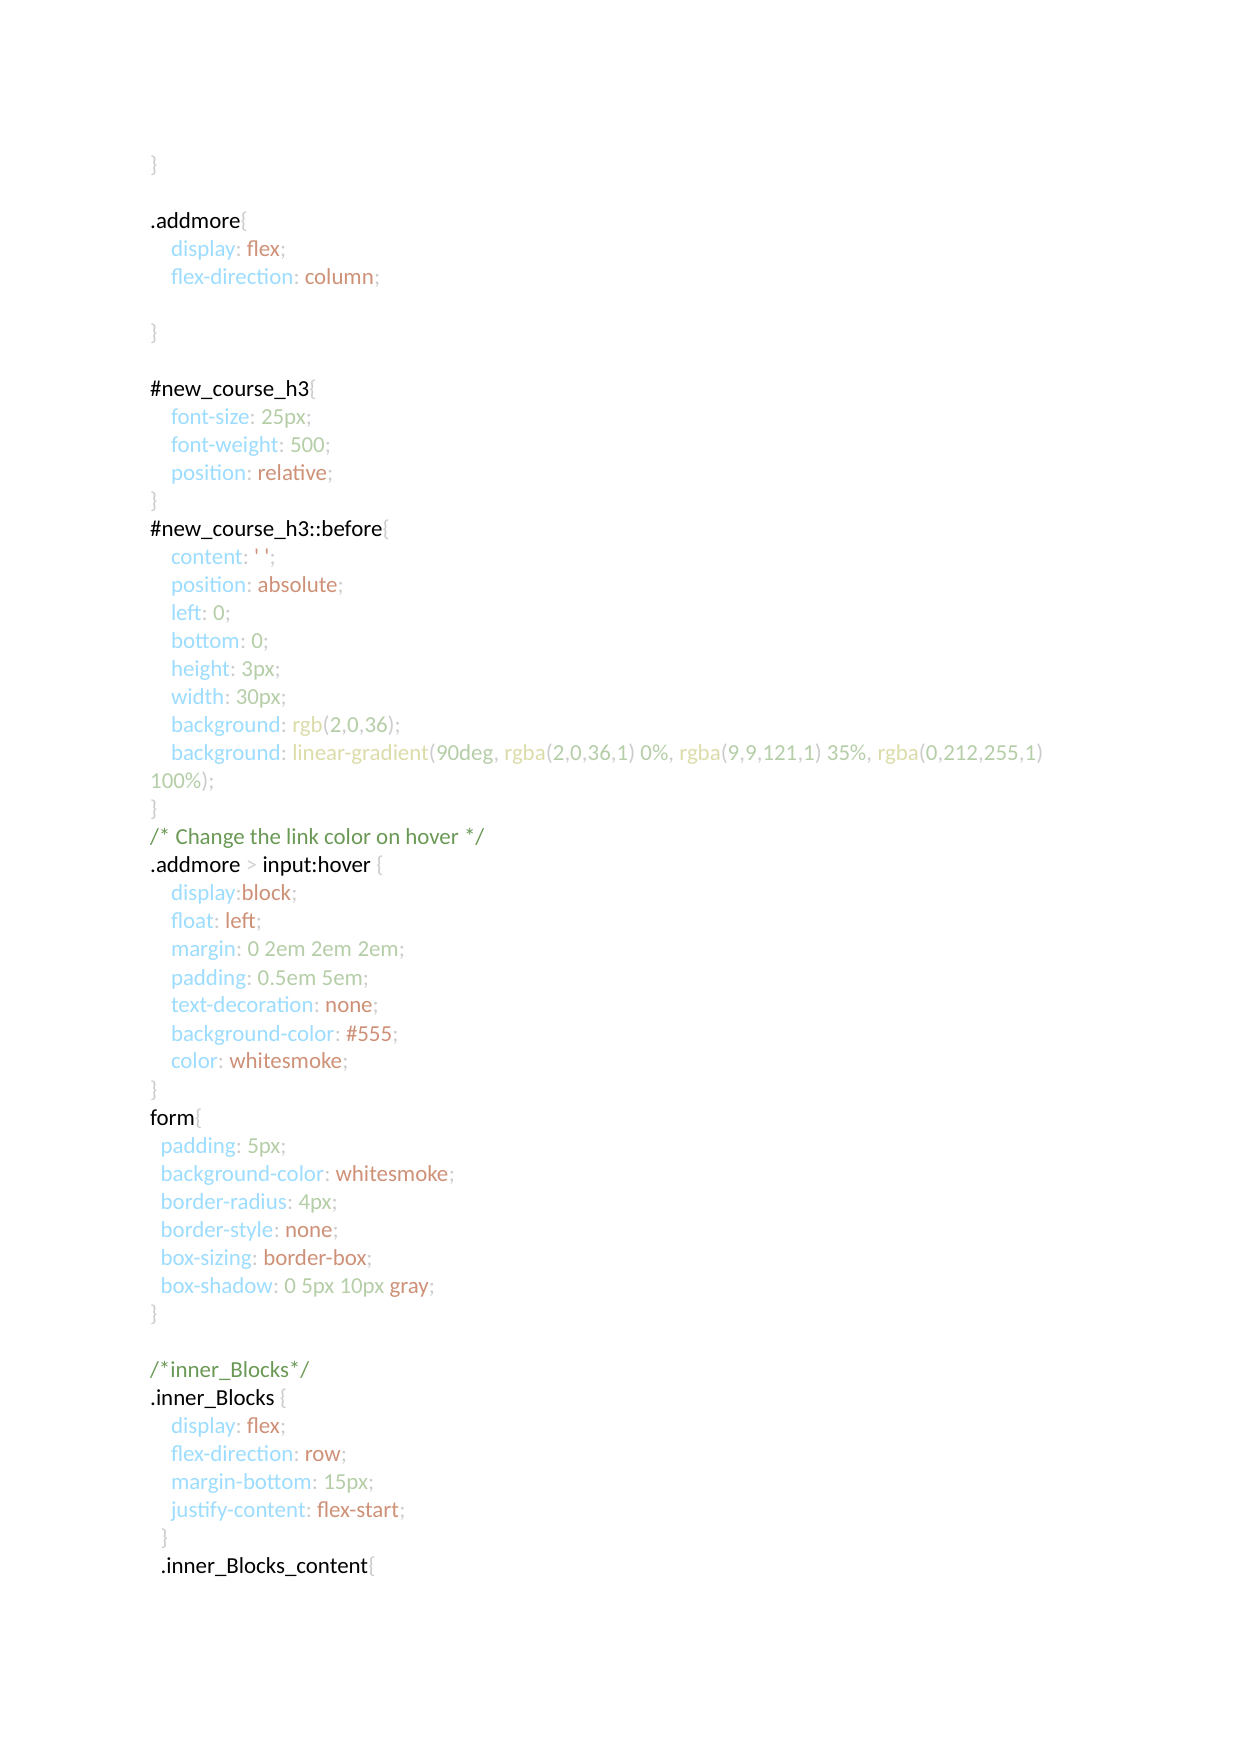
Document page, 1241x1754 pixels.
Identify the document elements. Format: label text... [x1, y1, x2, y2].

text font-size: 25px; [150, 402, 1090, 430]
text .inner_Blocks { [150, 1383, 1090, 1411]
text background-color: whitesmoke; [150, 1159, 1090, 1187]
text box-sizing: border-box; [150, 1243, 1090, 1271]
text position: absolute; [150, 570, 1090, 598]
text } [150, 486, 1090, 514]
text background: rgb(2,0,36); [150, 710, 1090, 738]
text float: left; [150, 907, 1090, 934]
text #new_course_h3::before{ [150, 514, 1090, 542]
text box-shadow: 0 5px 10px gray; [150, 1271, 1090, 1299]
text height: 3px; [150, 654, 1090, 682]
text } [150, 1075, 1090, 1103]
text font-weight: 500; [150, 430, 1090, 458]
text background: linear-gradient(90deg, rgba(2,0,36,1) 0%, rgba(9,9,121,1) 35%, rgba(0,212,255,1) 100%); [150, 738, 1090, 794]
text border-style: none; [150, 1215, 1090, 1243]
text } [150, 1299, 1090, 1327]
text display:block; [150, 878, 1090, 907]
text margin: 0 2em 2em 2em; [150, 934, 1090, 963]
text background-color: #555; [150, 1019, 1090, 1047]
text left: 0; [150, 598, 1090, 626]
text display: flex; [150, 234, 1090, 262]
text flex-direction: row; [150, 1439, 1090, 1467]
text border-radius: 4px; [150, 1187, 1090, 1215]
text /*inner_Blocks*/ [150, 1355, 1090, 1383]
text .addmore > input:hover { [150, 851, 1090, 878]
text position: relative; [150, 458, 1090, 486]
text } [150, 150, 1090, 178]
text form{ [150, 1103, 1090, 1131]
text /* Change the link color on hover */ [150, 822, 1090, 851]
text padding: 5px; [150, 1131, 1090, 1159]
text padding: 0.5em 5em; [150, 963, 1090, 991]
text justify-content: flex-start; [150, 1495, 1090, 1523]
text width: 30px; [150, 682, 1090, 710]
text text-decoration: none; [150, 991, 1090, 1019]
text content: ' '; [150, 542, 1090, 570]
text } [150, 318, 1090, 346]
text } [150, 1523, 1090, 1551]
text } [150, 794, 1090, 822]
text flex-direction: column; [150, 262, 1090, 290]
text color: whitesmoke; [150, 1047, 1090, 1075]
text #new_course_h3{ [150, 374, 1090, 402]
text margin-bottom: 15px; [150, 1467, 1090, 1495]
text .inner_Blocks_content{ [150, 1551, 1090, 1579]
text .addmore{ [150, 206, 1090, 234]
text bottom: 0; [150, 626, 1090, 654]
text display: flex; [150, 1411, 1090, 1439]
